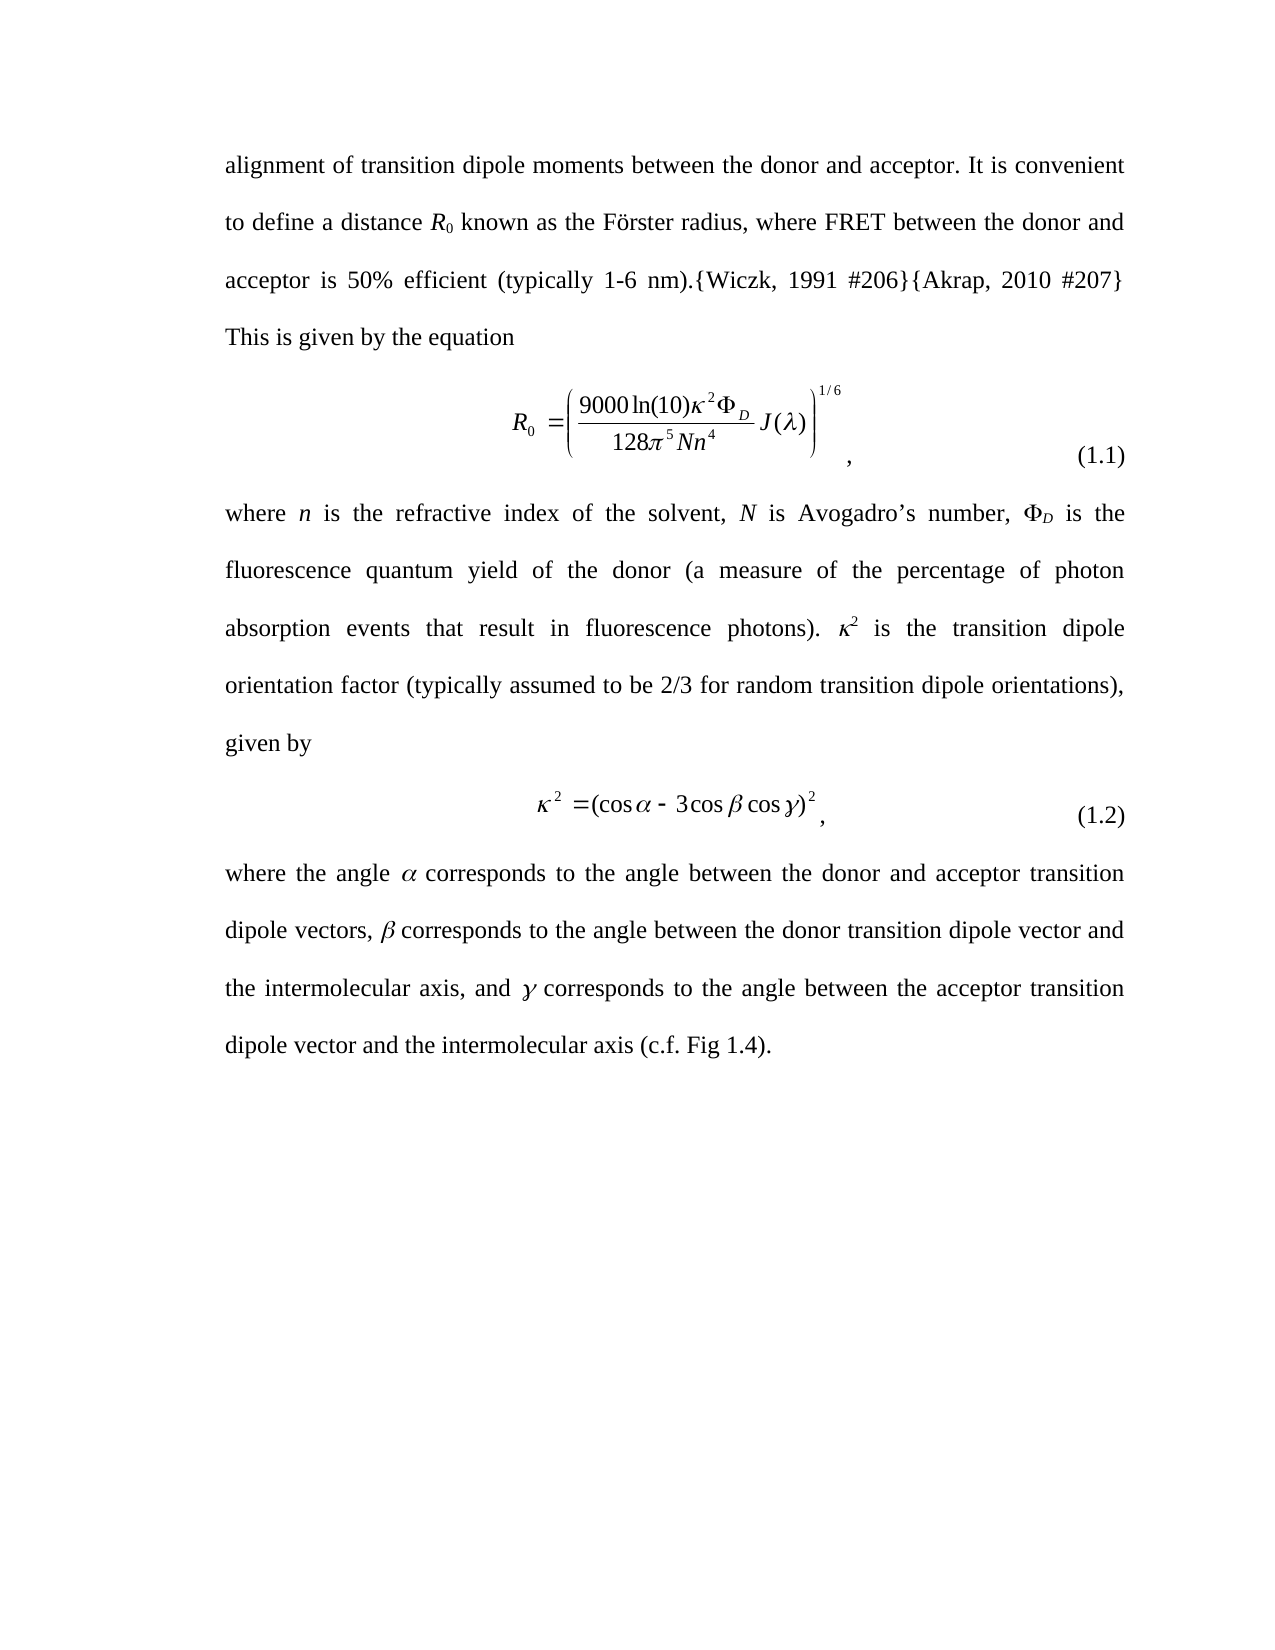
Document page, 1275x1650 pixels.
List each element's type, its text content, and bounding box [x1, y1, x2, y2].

text , (1.1) [150, 380, 1125, 469]
text , (1.2) [150, 785, 1125, 829]
text where n is the refractive index of the solvent, N is Avogadro’s number, D is the fluorescence quantum yield of the donor (a measure of the percentage of photon absorption events that result in fluorescence photons). 2 is the transition dipole orientation factor (typically assumed to be 2/3 for random transition dipole orientations), given by [225, 498, 1125, 757]
text where the angle  corresponds to the angle between the donor and acceptor transition dipole vectors,  corresponds to the angle between the donor transition dipole vector and the intermolecular axis, and  corresponds to the angle between the acceptor transition dipole vector and the intermolecular axis (c.f. Fig 1.4). [225, 858, 1125, 1059]
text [225, 150, 1125, 351]
